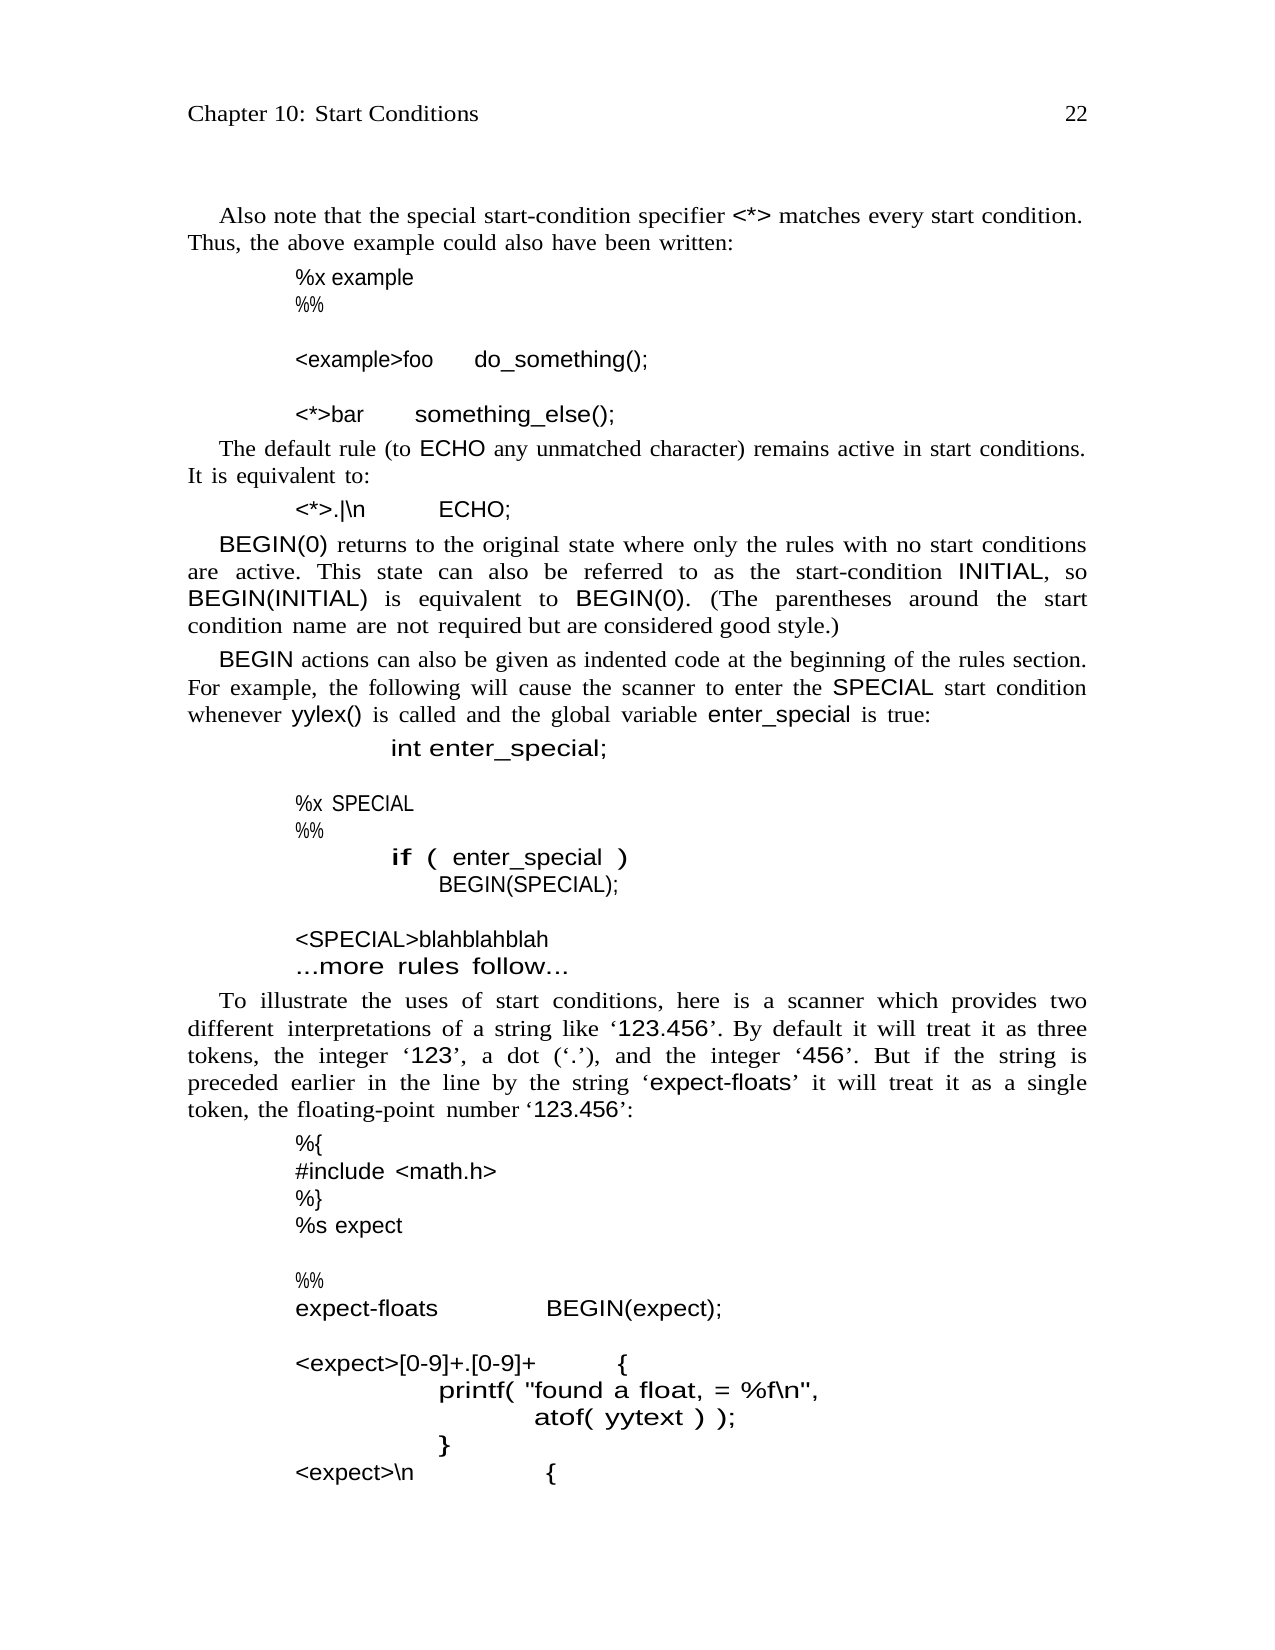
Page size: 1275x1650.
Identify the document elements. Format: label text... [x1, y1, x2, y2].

text %% [295, 291, 1100, 317]
text <example>foo do_something(); [295, 346, 1100, 372]
text BEGIN(0) returns to the original state where only the rules with no start conditions are active. This state can also be referred to as the start-condition INITIAL, so BEGIN(INITIAL) is equivalent to BEGIN(0). (The parentheses around the start condition name are not required but are considered good style.) [187, 531, 1088, 639]
text BEGIN actions can also be given as indented code at the beginning of the rules section. For example, the following will cause the scanner to enter the SPECIAL start condition whenever yylex() is called and the global variable enter_special is true: [187, 646, 1088, 727]
text expect-floats BEGIN(expect); [295, 1295, 1100, 1321]
text <*>bar something_else(); [295, 401, 1100, 427]
text %{ [295, 1130, 1100, 1157]
text printf( "found a float, = %f\n", atof( yytext ) ); [438, 1377, 821, 1431]
text The default rule (to ECHO any unmatched character) remains active in start conditions. [218, 435, 1100, 461]
text #include <math.h> [295, 1158, 1100, 1184]
text <expect>\n { [295, 1459, 1100, 1485]
text To illustrate the uses of start conditions, here is a scanner which provides two different interpretations of a string like ‘123.456’. By default it will treat it as three tokens, the integer ‘123’, a dot (‘.’), and the integer ‘456’. But if the string is preceded earlier in the line by the string ‘expect-floats’ it will treat it as a single token, the floating-point number ‘123.456’: [187, 988, 1088, 1123]
text %x SPECIAL [295, 789, 1100, 816]
text if ( enter_special ) BEGIN(SPECIAL); [391, 844, 705, 898]
text } [438, 1431, 1100, 1458]
text <SPECIAL>blahblahblah [295, 926, 1100, 952]
text int enter_special; [391, 735, 1100, 761]
text %} [295, 1185, 1100, 1211]
text %s expect [295, 1212, 1100, 1239]
text <*>.|\n ECHO; [295, 496, 1100, 523]
text <expect>[0-9]+.[0-9]+ { [295, 1350, 1100, 1376]
text Thus, the above example could also have been written: [187, 229, 1100, 256]
text %% [295, 1267, 1100, 1294]
text %% [295, 817, 1100, 843]
text %x example [295, 263, 1100, 290]
text It is equivalent to: [187, 462, 1100, 489]
text ...more rules follow... [295, 953, 1100, 980]
text Also note that the special start-condition specifier <*> matches every start condition. [218, 202, 1100, 228]
